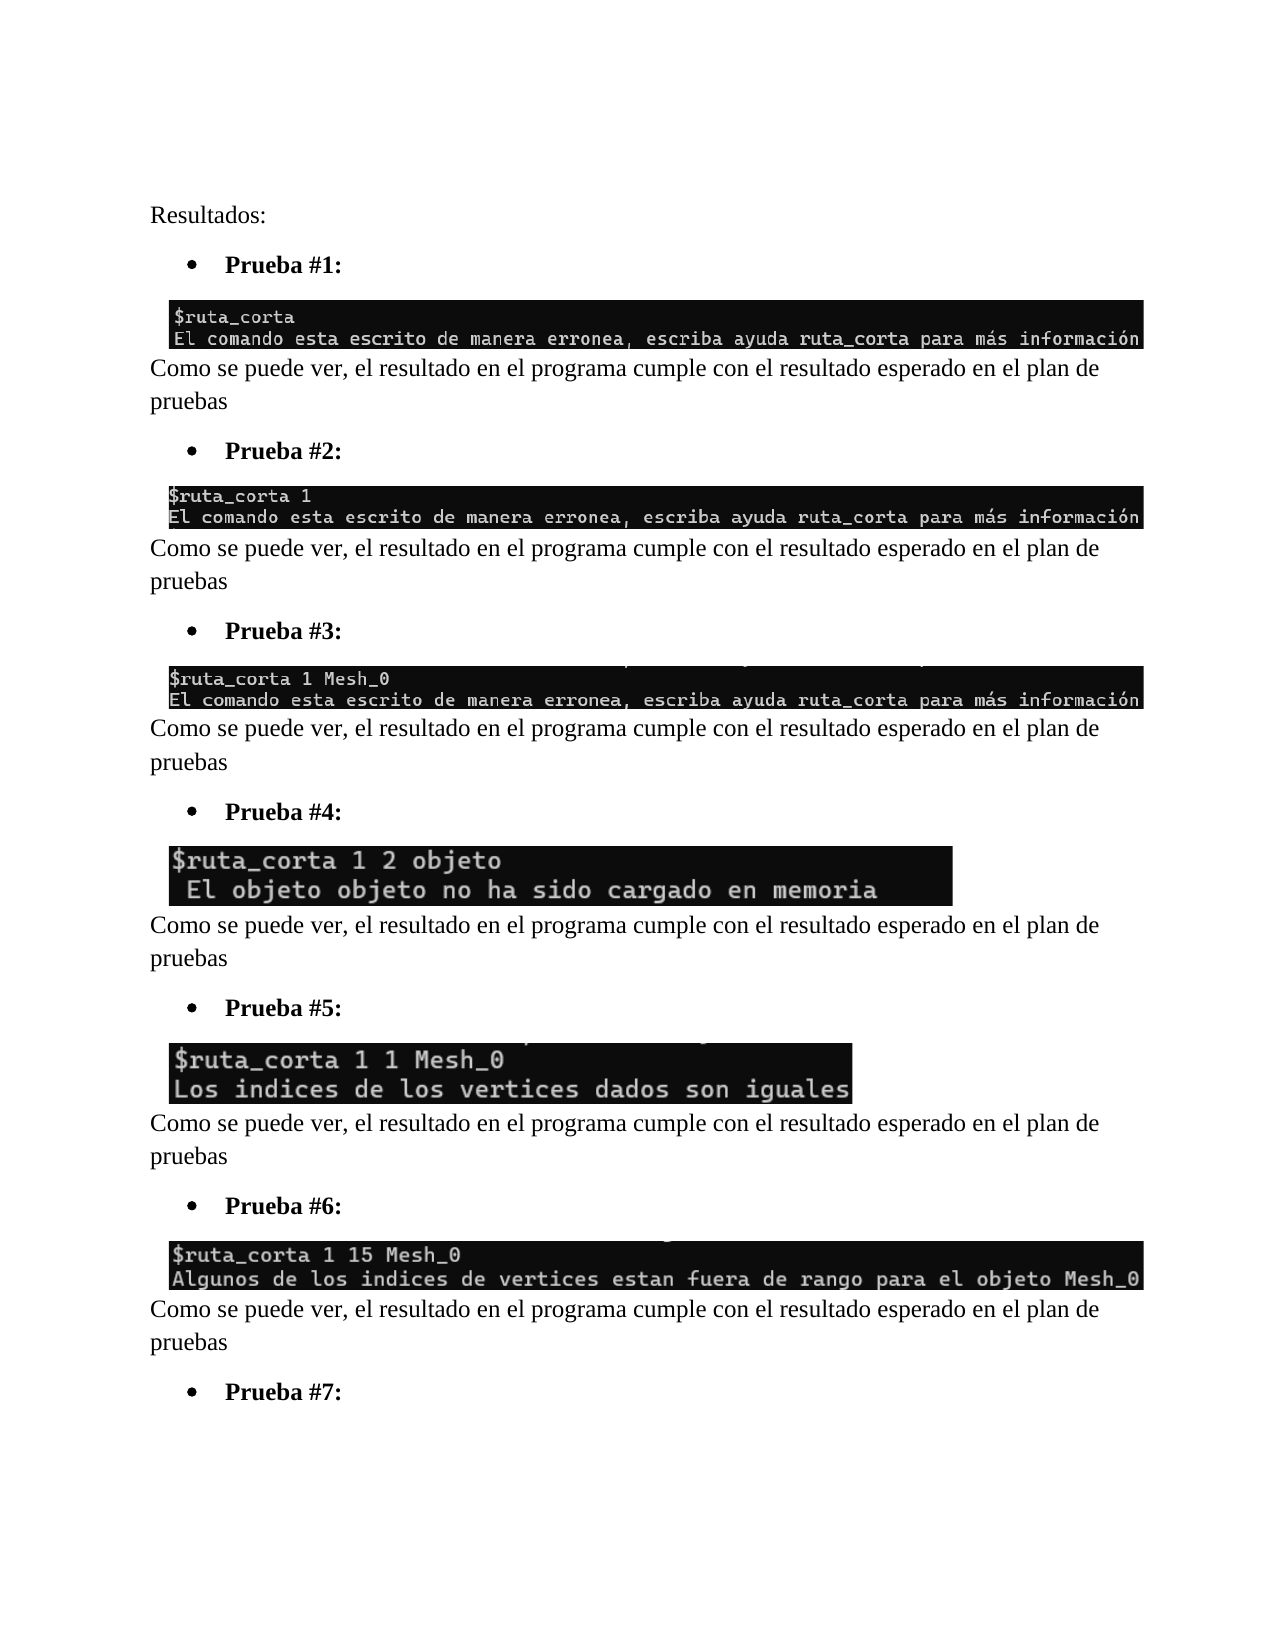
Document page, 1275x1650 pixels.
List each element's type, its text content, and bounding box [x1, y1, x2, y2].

list Prueba #3: [187, 616, 1125, 645]
list Prueba #7: [187, 1377, 1125, 1406]
text Como se puede ver, el resultado en el programa cumple con el resultado esperado en el plan de pruebas [150, 847, 1125, 972]
list Prueba #1: [187, 250, 1125, 279]
list Prueba #4: [187, 797, 1125, 825]
text Resultados: [150, 200, 1125, 229]
list Prueba #5: [187, 993, 1125, 1022]
list Prueba #6: [187, 1191, 1125, 1220]
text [150, 1043, 1125, 1170]
list Prueba #2: [187, 436, 1125, 465]
text Como se puede ver, el resultado en el programa cumple con el resultado esperado en el plan de pruebas [150, 486, 1125, 595]
text Como se puede ver, el resultado en el programa cumple con el resultado esperado en el plan de pruebas [150, 300, 1125, 415]
text Como se puede ver, el resultado en el programa cumple con el resultado esperado en el plan de pruebas [150, 666, 1125, 775]
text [150, 1241, 1125, 1356]
